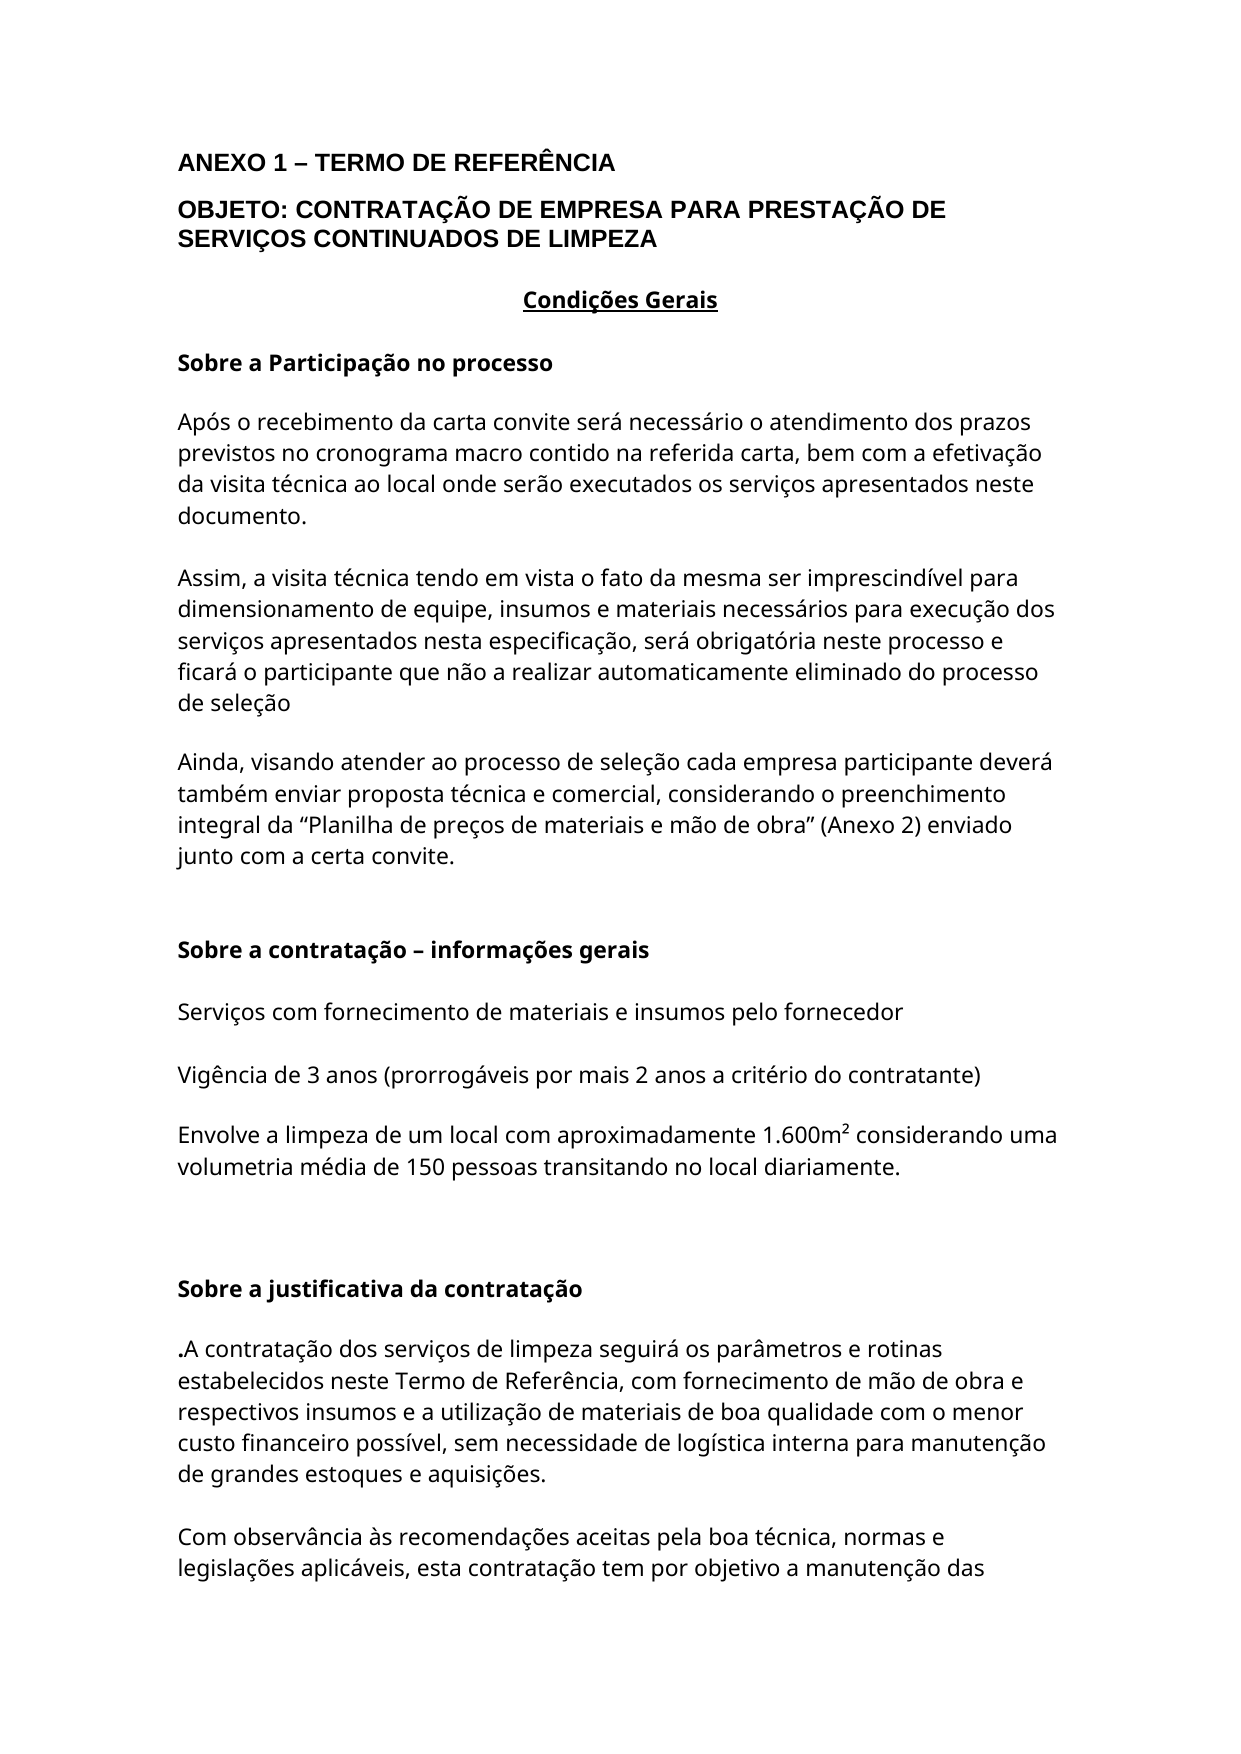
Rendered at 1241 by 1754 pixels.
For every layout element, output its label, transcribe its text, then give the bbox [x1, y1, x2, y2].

text Assim, a visita técnica tendo em vista o fato da mesma ser imprescindível para dimensionamento de equipe, insumos e materiais necessários para execução dos serviços apresentados nesta especificação, será obrigatória neste processo e ficará o participante que não a realizar automaticamente eliminado do processo de seleção [177, 562, 1063, 718]
text Envolve a limpeza de um local com aproximadamente 1.600m² considerando uma volumetria média de 150 pessoas transitando no local diariamente. [177, 1119, 1063, 1182]
text Após o recebimento da carta convite será necessário o atendimento dos prazos previstos no cronograma macro contido na referida carta, bem com a efetivação da visita técnica ao local onde serão executados os serviços apresentados neste documento. [177, 406, 1063, 531]
text .A contratação dos serviços de limpeza seguirá os parâmetros e rotinas estabelecidos neste Termo de Referência, com fornecimento de mão de obra e respectivos insumos e a utilização de materiais de boa qualidade com o menor custo financeiro possível, sem necessidade de logística interna para manutenção de grandes estoques e aquisições. [177, 1333, 1063, 1490]
text Serviços com fornecimento de materiais e insumos pelo fornecedor [177, 996, 1063, 1028]
text Ainda, visando atender ao processo de seleção cada empresa participante deverá também enviar proposta técnica e comercial, considerando o preenchimento integral da “Planilha de preços de materiais e mão de obra” (Anexo 2) enviado junto com a certa convite. [177, 746, 1063, 871]
text Sobre a Participação no processo [177, 347, 1063, 378]
text Vigência de 3 anos (prorrogáveis por mais 2 anos a critério do contratante) [177, 1059, 1063, 1090]
text Sobre a contratação – informações gerais [177, 934, 1063, 965]
text OBJETO: CONTRATAÇÃO DE EMPRESA PARA PRESTAÇÃO DE SERVIÇOS CONTINUADOS DE LIMPEZA [177, 195, 1063, 253]
text Condições Gerais [177, 284, 1063, 315]
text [177, 1521, 1063, 1583]
text Sobre a justificativa da contratação [177, 1273, 1063, 1305]
text ANEXO 1 – TERMO DE REFERÊNCIA [177, 148, 1063, 176]
